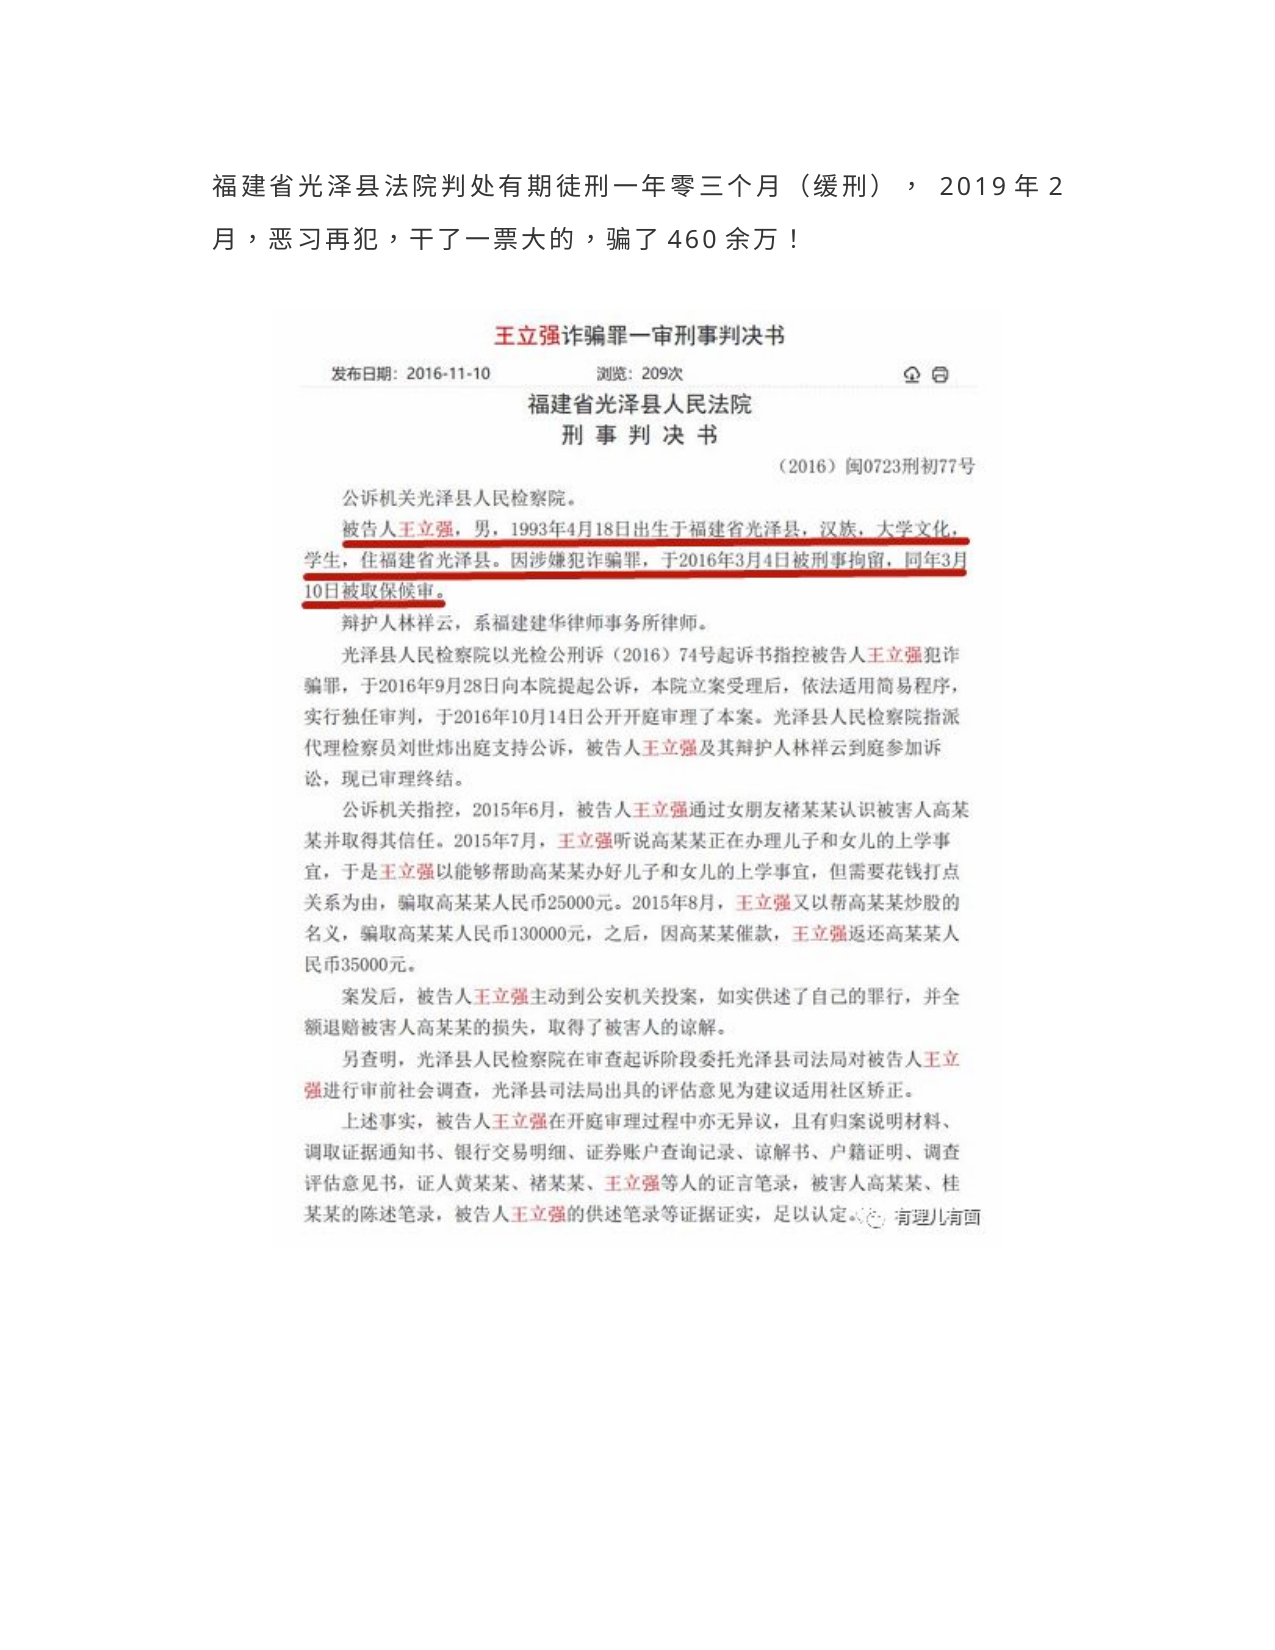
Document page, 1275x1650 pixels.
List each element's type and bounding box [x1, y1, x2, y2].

text [212, 150, 1062, 256]
picture [272, 309, 1003, 1249]
